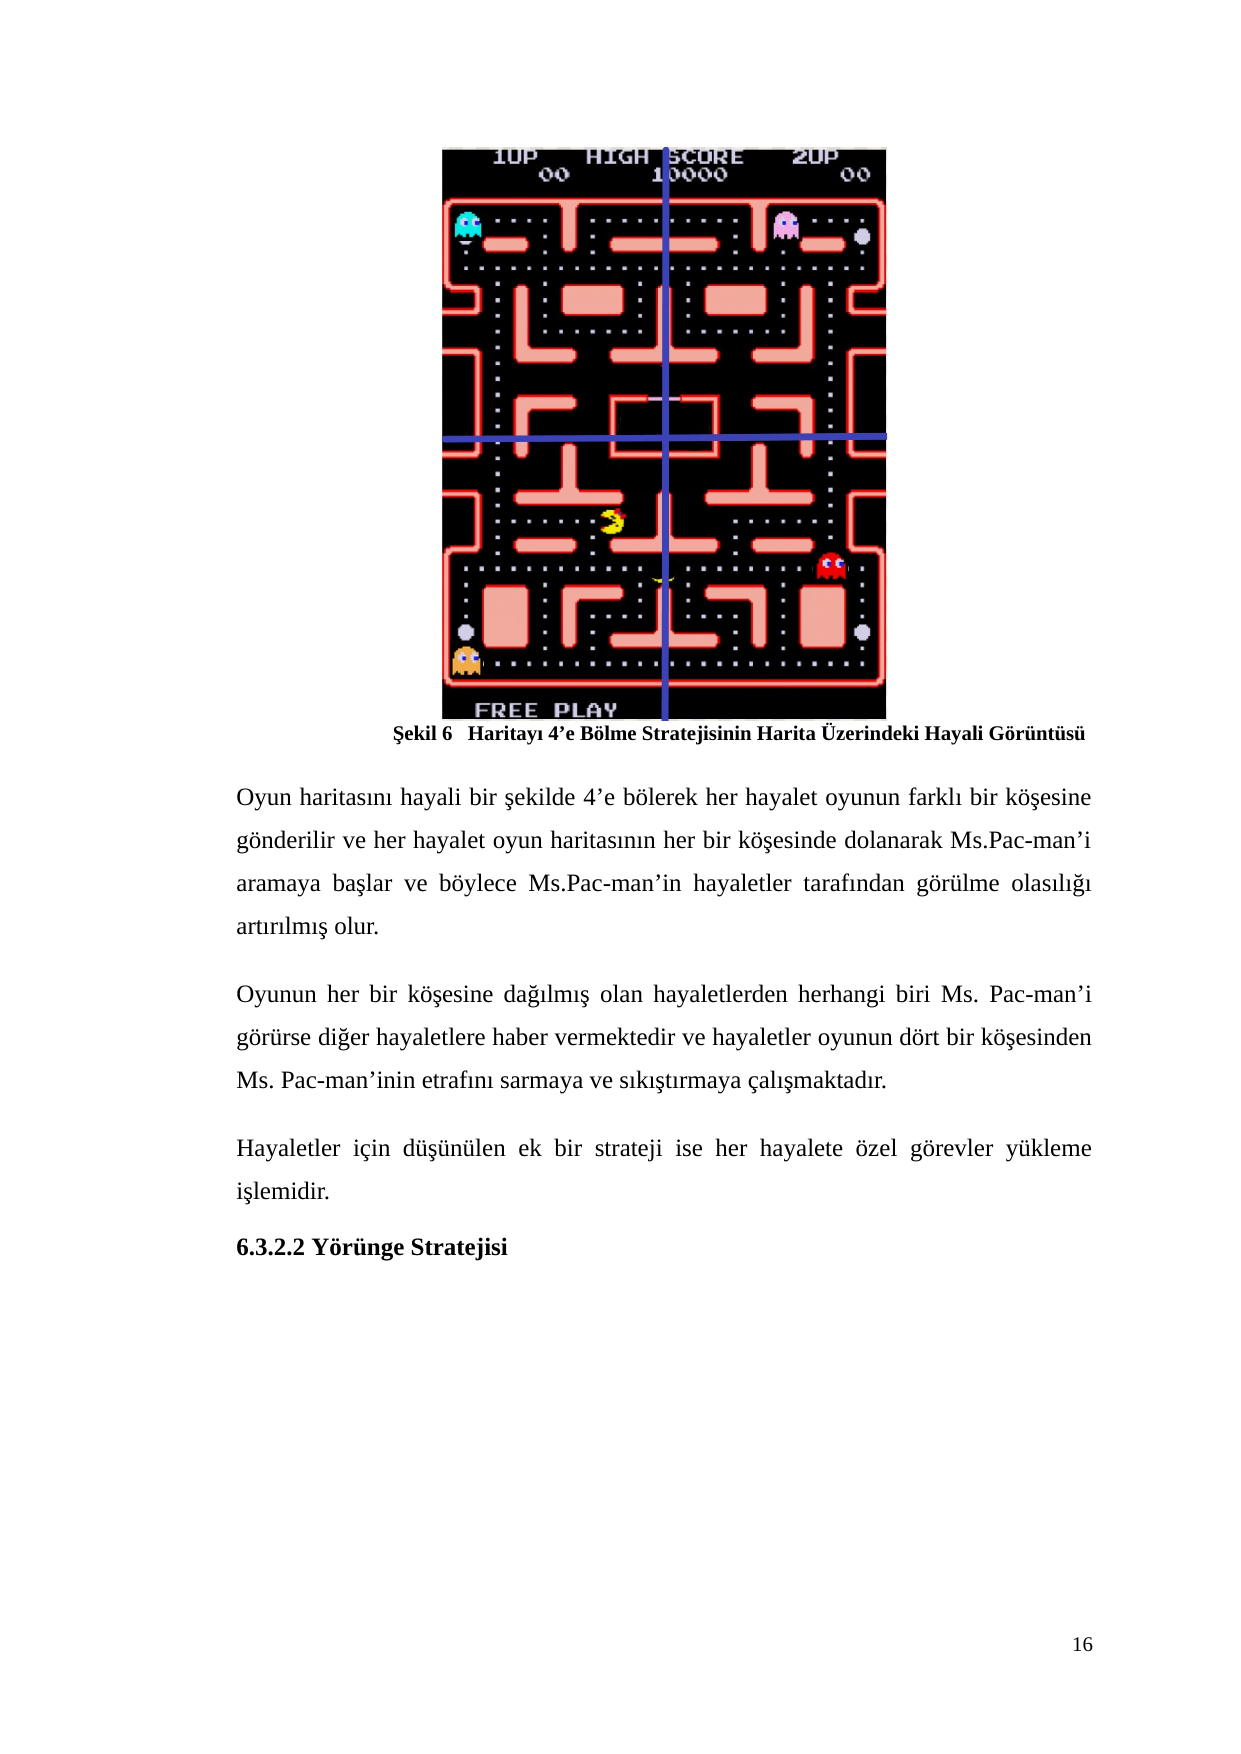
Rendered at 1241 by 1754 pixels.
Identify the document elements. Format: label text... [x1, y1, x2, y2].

text Haritayı 4’e Bölme Stratejisinin Harita Üzerindeki Hayali Görüntüsü [386, 721, 1092, 745]
text Oyunun her bir köşesine dağılmış olan hayaletlerden herhangi biri Ms. Pac-man’i görürse diğer hayaletlere haber vermektedir ve hayaletler oyunun dört bir köşesinden Ms. Pac-man’inin etrafını sarmaya ve sıkıştırmaya çalışmaktadır. [236, 979, 1092, 1094]
text Oyun haritasını hayali bir şekilde 4’e bölerek her hayalet oyunun farklı bir köşesine gönderilir ve her hayalet oyun haritasının her bir köşesinde dolanarak Ms.Pac-man’i aramaya başlar ve böylece Ms.Pac-man’in hayaletler tarafından görülme olasılığı artırılmış olur. [236, 782, 1092, 940]
picture [441, 147, 888, 721]
subtitle Yörünge Stratejisi [236, 1232, 1092, 1261]
text Hayaletler için düşünülen ek bir strateji ise her hayalete özel görevler yükleme işlemidir. [236, 1133, 1092, 1205]
